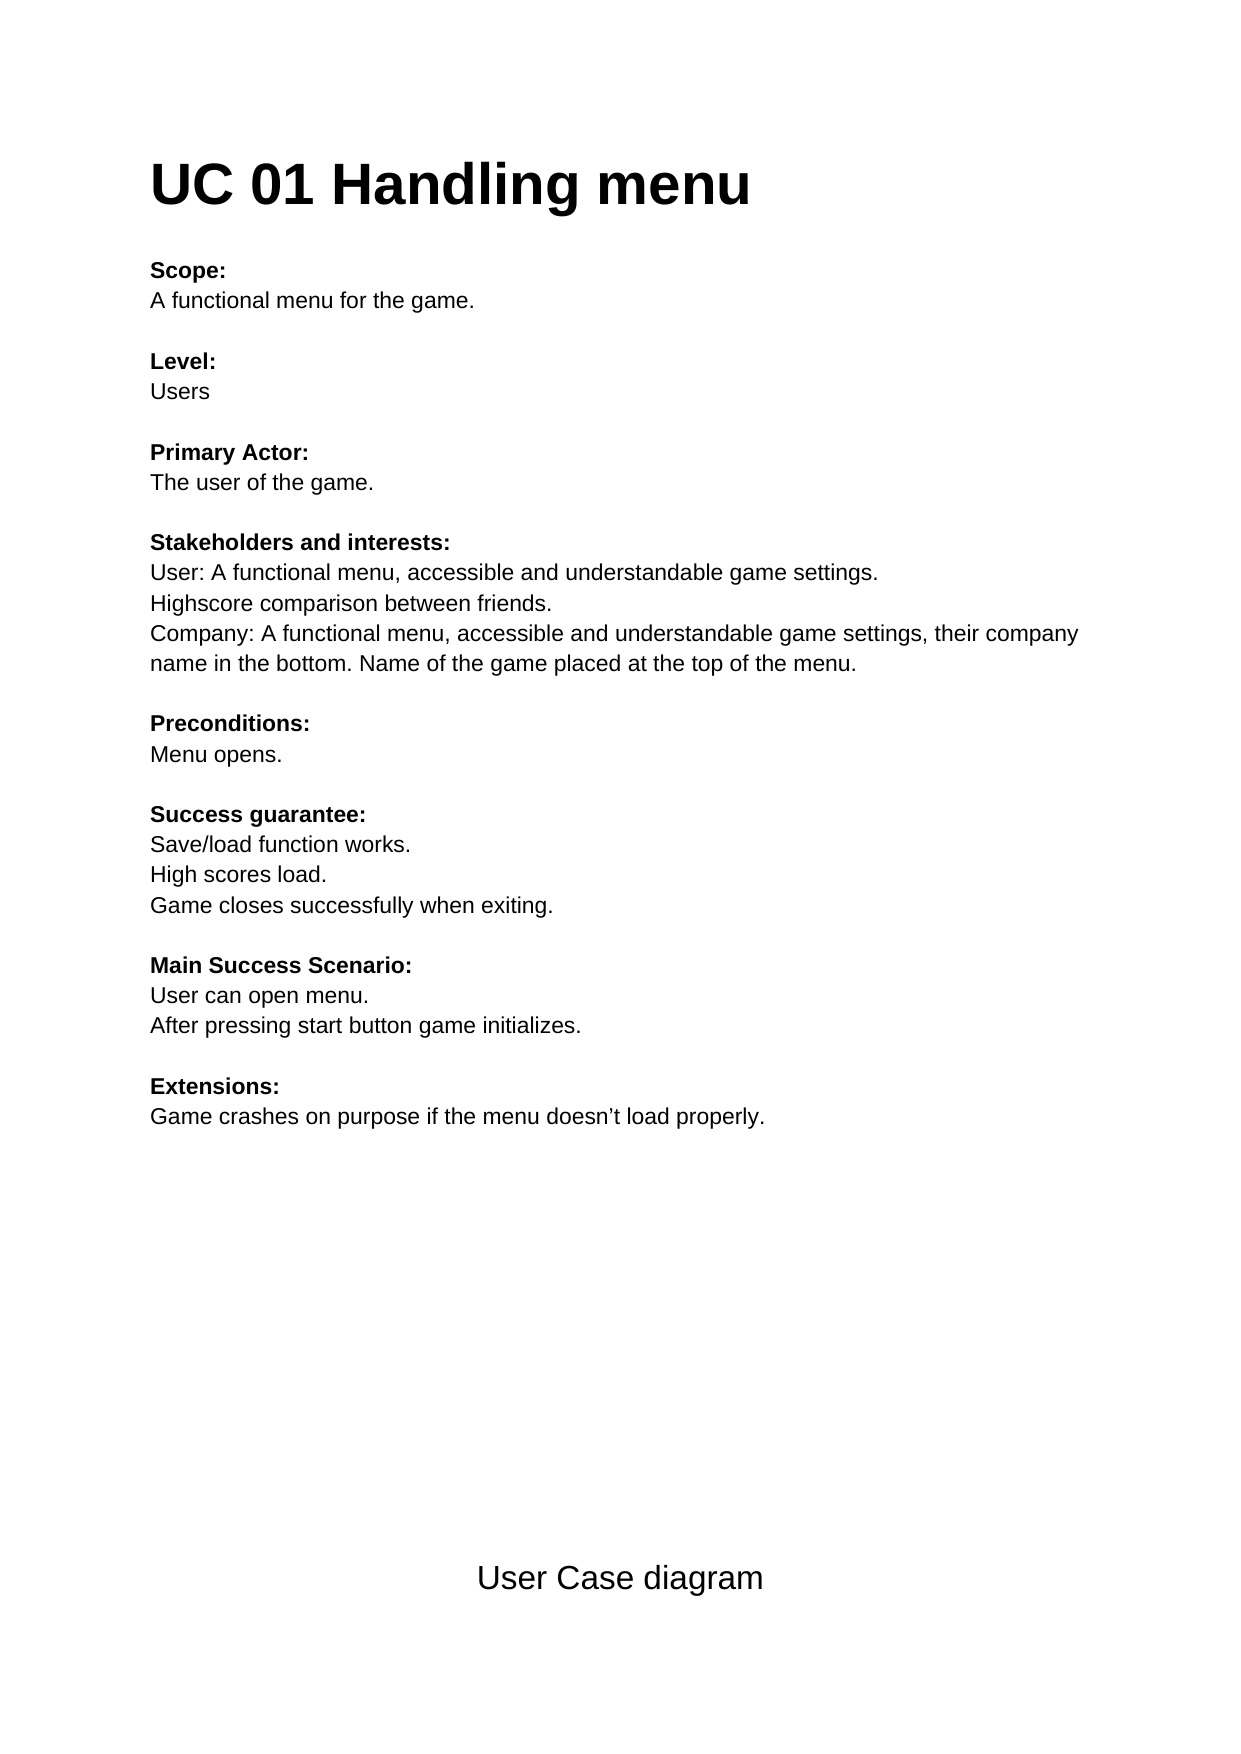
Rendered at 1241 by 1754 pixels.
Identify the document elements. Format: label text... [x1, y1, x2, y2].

text Main Success Scenario: [150, 952, 1090, 978]
text User: A functional menu, accessible and understandable game settings. [150, 559, 1090, 586]
text Menu opens. [150, 741, 1090, 767]
text Company: A functional menu, accessible and understandable game settings, their company name in the bottom. Name of the game placed at the top of the menu. [150, 620, 1090, 676]
text A functional menu for the game. [150, 287, 1090, 314]
text Game crashes on purpose if the menu doesn’t load properly. [150, 1103, 1090, 1129]
text Success guarantee: [150, 801, 1090, 827]
text Primary Actor: [150, 438, 1090, 465]
text Preconditions: [150, 710, 1090, 737]
text UC 01 Handling menu [150, 150, 1090, 217]
text User can open menu. [150, 982, 1090, 1009]
text Level: [150, 348, 1090, 374]
text The user of the game. [150, 469, 1090, 495]
text Game closes successfully when exiting. [150, 892, 1090, 918]
text Scope: [150, 257, 1090, 284]
text Save/load function works. [150, 831, 1090, 858]
text High scores load. [150, 861, 1090, 888]
text User Case diagram [150, 1558, 1090, 1597]
text After pressing start button game initializes. [150, 1012, 1090, 1039]
text Extensions: [150, 1073, 1090, 1099]
text Users [150, 378, 1090, 404]
text Stakeholders and interests: [150, 529, 1090, 556]
text Highscore comparison between friends. [150, 589, 1090, 616]
